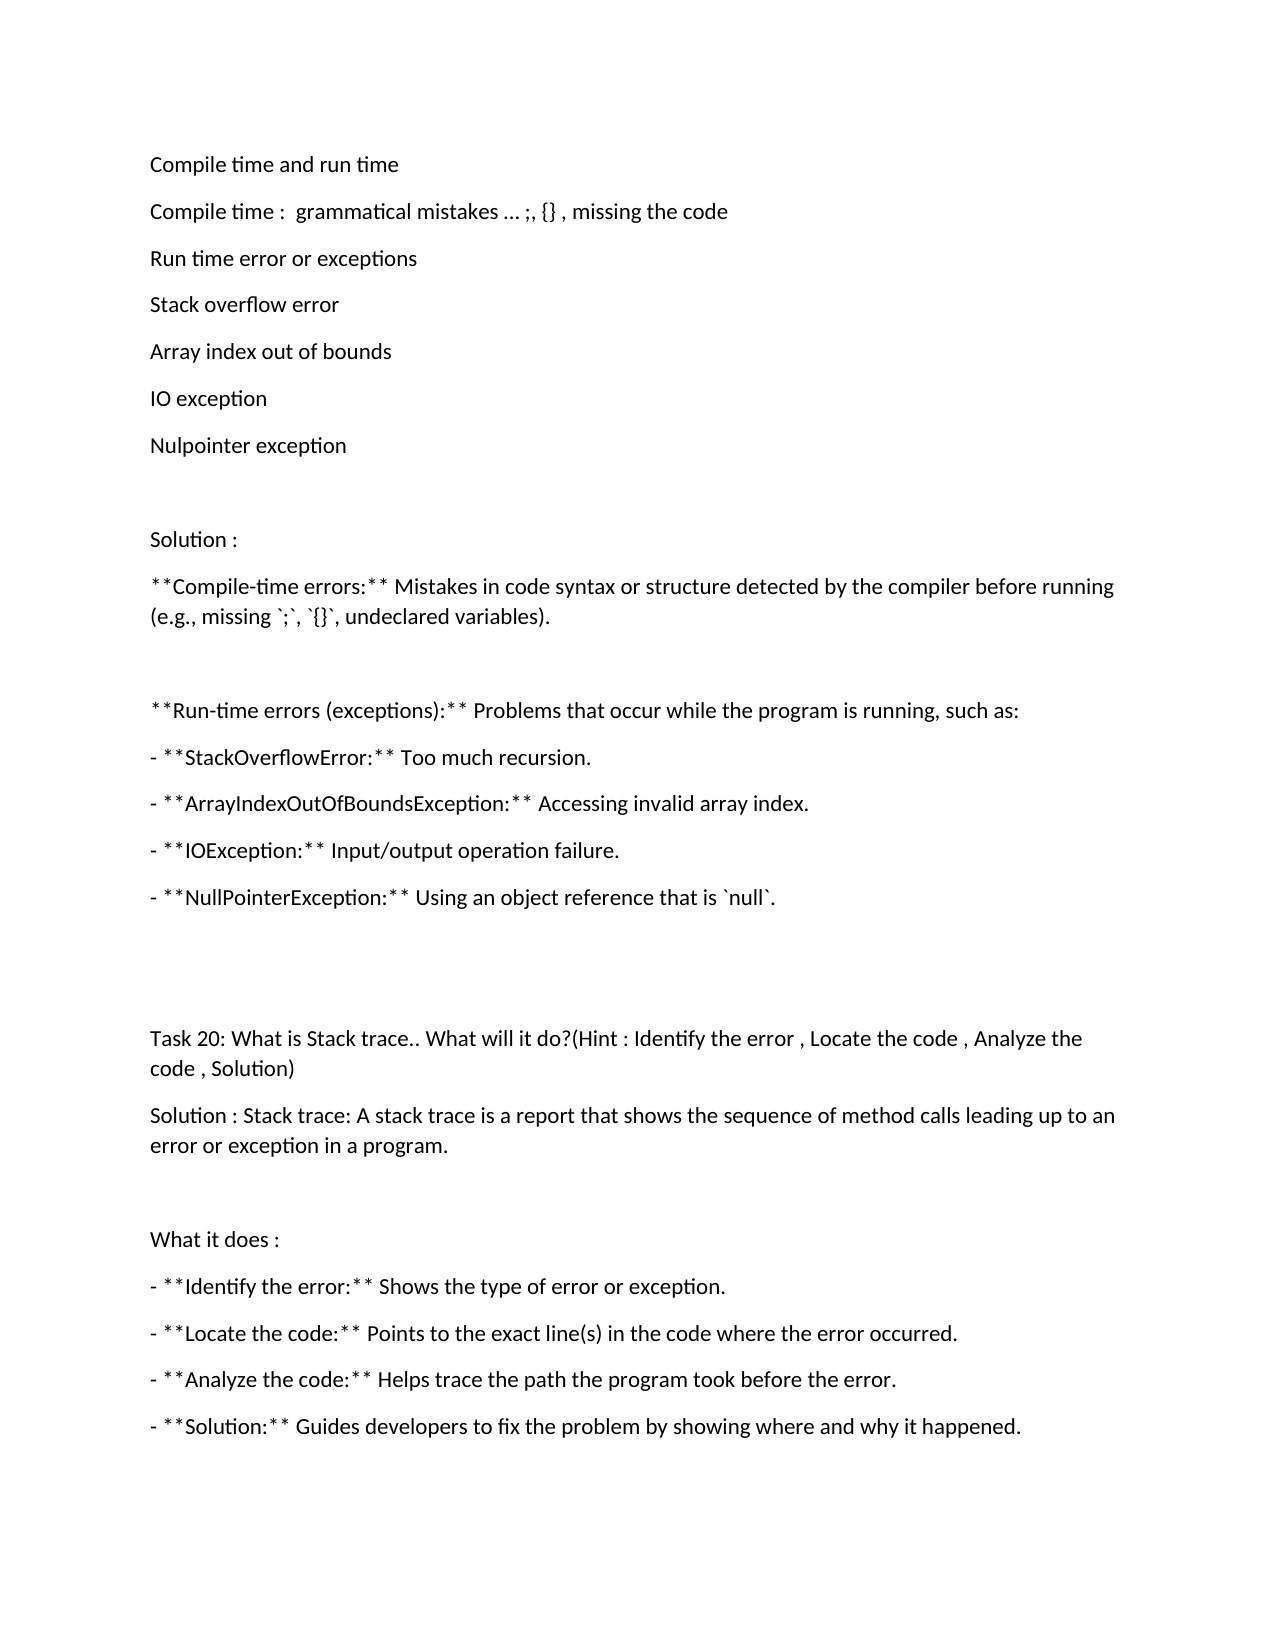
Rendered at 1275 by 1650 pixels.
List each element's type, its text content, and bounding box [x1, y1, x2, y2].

text Compile time : grammatical mistakes … ;, {} , missing the code [150, 197, 1125, 225]
text Solution : [150, 525, 1125, 553]
text - **StackOverflowError:** Too much recursion. [150, 743, 1125, 771]
text **Compile-time errors:** Mistakes in code syntax or structure detected by the compiler before running (e.g., missing `;`, `{}`, undeclared variables). [150, 572, 1125, 630]
text - **NullPointerException:** Using an object reference that is `null`. [150, 883, 1125, 911]
text What it does : [150, 1225, 1125, 1253]
text Run time error or exceptions [150, 244, 1125, 272]
text Solution : Stack trace: A stack trace is a report that shows the sequence of method calls leading up to an error or exception in a program. [150, 1101, 1125, 1159]
text Array index out of bounds [150, 337, 1125, 366]
text Task 20: What is Stack trace.. What will it do?(Hint : Identify the error , Locate the code , Analyze the code , Solution) [150, 1024, 1125, 1082]
text - **Locate the code:** Points to the exact line(s) in the code where the error occurred. [150, 1319, 1125, 1347]
text Nulpointer exception [150, 431, 1125, 459]
text IO exception [150, 384, 1125, 412]
text Stack overflow error [150, 291, 1125, 319]
text - **Identify the error:** Shows the type of error or exception. [150, 1272, 1125, 1300]
text - **IOException:** Input/output operation failure. [150, 836, 1125, 864]
text - **ArrayIndexOutOfBoundsException:** Accessing invalid array index. [150, 789, 1125, 818]
text - **Solution:** Guides developers to fix the problem by showing where and why it happened. [150, 1412, 1125, 1441]
text - **Analyze the code:** Helps trace the path the program took before the error. [150, 1366, 1125, 1394]
text **Run-time errors (exceptions):** Problems that occur while the program is running, such as: [150, 696, 1125, 724]
text Compile time and run time [150, 150, 1125, 178]
